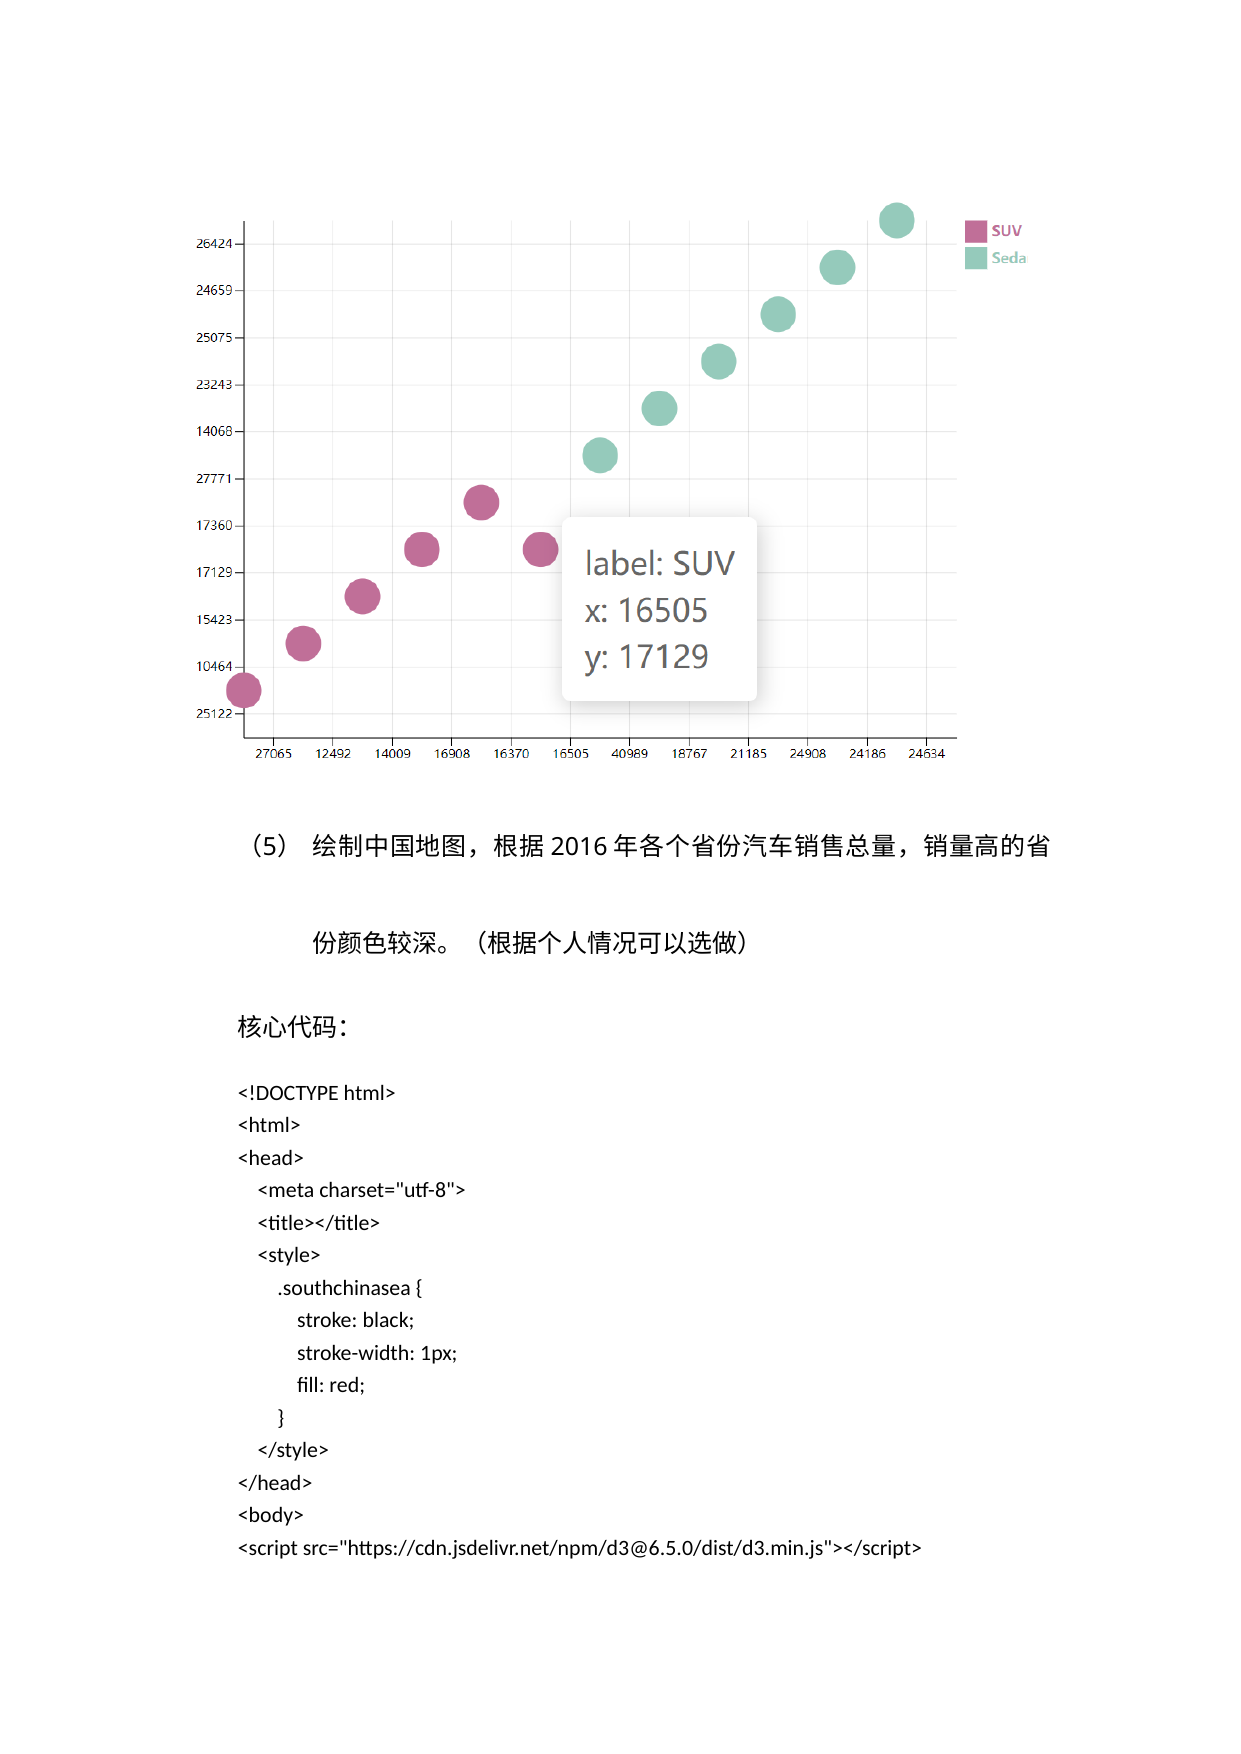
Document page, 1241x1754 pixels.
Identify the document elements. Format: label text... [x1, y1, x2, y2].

text </style> [238, 1433, 1053, 1466]
text 核心代码： [237, 993, 1053, 1058]
text <meta charset="utf-8"> [238, 1173, 1053, 1206]
text <head> [238, 1141, 1053, 1173]
text <!DOCTYPE html> [238, 1076, 1053, 1108]
list 绘制中国地图，根据2016年各个省份汽车销售总量，销量高的省份颜色较深。（根据个人情况可以选做） [237, 812, 1053, 974]
text <style> [238, 1238, 1053, 1271]
text <script src="https://cdn.jsdelivr.net/npm/d3@6.5.0/dist/d3.min.js"></script> [238, 1531, 1053, 1563]
text stroke: black; [238, 1303, 1053, 1336]
text <body> [238, 1498, 1053, 1531]
text } [238, 1401, 1053, 1433]
text fill: red; [238, 1368, 1053, 1401]
text stroke-width: 1px; [238, 1336, 1053, 1368]
text </head> [238, 1466, 1053, 1498]
text .southchinasea { [238, 1271, 1053, 1303]
picture [187, 162, 1053, 791]
text <html> [238, 1108, 1053, 1141]
text <title></title> [238, 1206, 1053, 1238]
